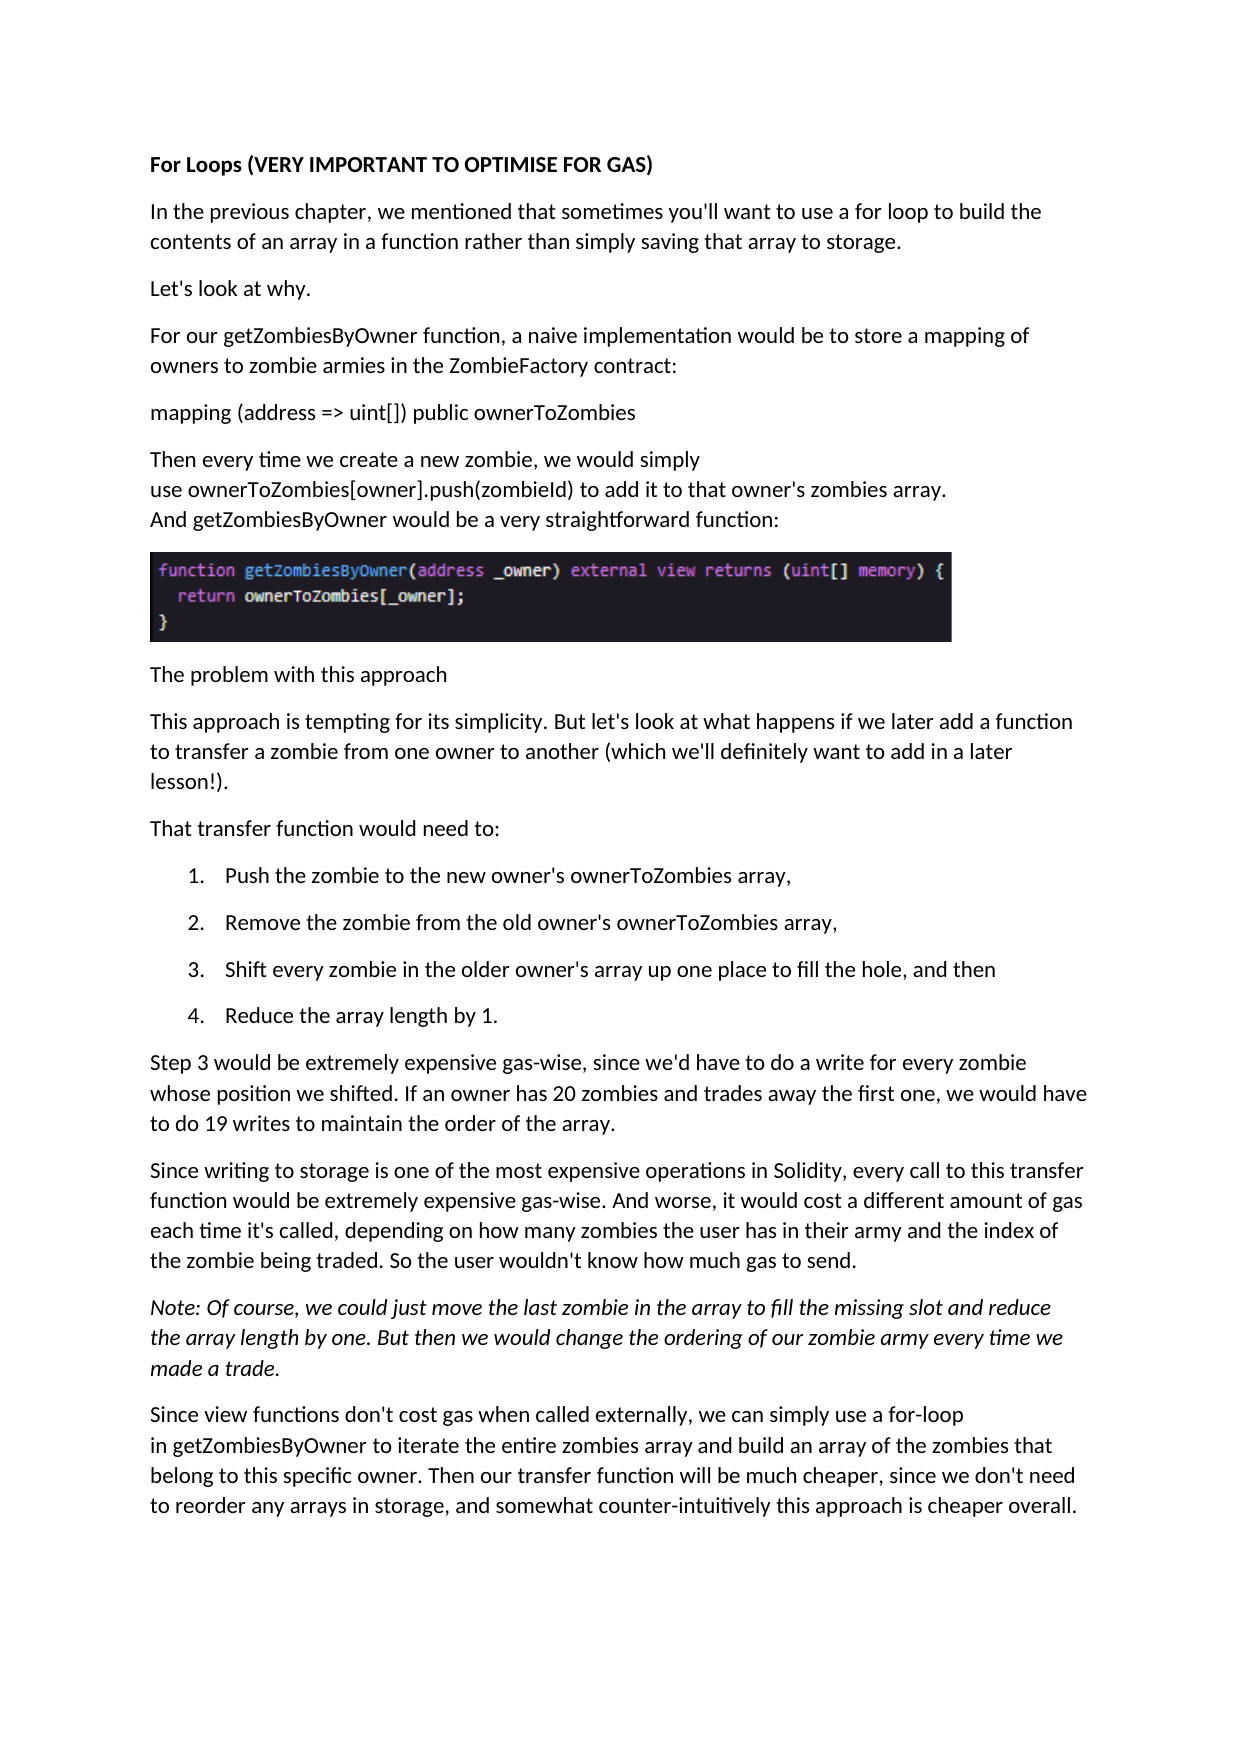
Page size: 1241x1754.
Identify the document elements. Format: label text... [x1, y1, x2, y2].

text Then every time we create a new zombie, we would simply use ownerToZombies[owner].push(zombieId) to add it to that owner's zombies array. And getZombiesByOwner would be a very straightforward function: [150, 445, 1090, 533]
text In the previous chapter, we mentioned that sometimes you'll want to use a for loop to build the contents of an array in a function rather than simply saving that array to storage. [150, 197, 1090, 255]
text mapping (address => uint[]) public ownerToZombies [150, 398, 1090, 426]
text Step 3 would be extremely expensive gas-wise, since we'd have to do a write for every zombie whose position we shifted. If an owner has 20 zombies and trades away the first one, we would have to do 19 writes to maintain the order of the array. [150, 1048, 1090, 1137]
list Reduce the array length by 1. [187, 1002, 1090, 1030]
list Remove the zombie from the old owner's ownerToZombies array, [187, 908, 1090, 936]
text This approach is tempting for its simplicity. But let's look at what happens if we later add a function to transfer a zombie from one owner to another (which we'll definitely want to add in a later lesson!). [150, 707, 1090, 795]
text The problem with this approach [150, 660, 1090, 688]
list Push the zombie to the new owner's ownerToZombies array, [187, 861, 1090, 889]
text Note: Of course, we could just move the last zombie in the array to fill the missing slot and reduce the array length by one. But then we would change the ordering of our zombie army every time we made a trade. [150, 1293, 1090, 1382]
text Let's look at why. [150, 274, 1090, 302]
picture [150, 552, 952, 642]
text For Loops (VERY IMPORTANT TO OPTIMISE FOR GAS) [150, 150, 1090, 178]
list Shift every zombie in the older owner's array up one place to fill the hole, and then [187, 955, 1090, 983]
text Since writing to storage is one of the most expensive operations in Solidity, every call to this transfer function would be extremely expensive gas-wise. And worse, it would cost a different amount of gas each time it's called, depending on how many zombies the user has in their army and the index of the zombie being traded. So the user wouldn't know how much gas to send. [150, 1156, 1090, 1274]
text That transfer function would need to: [150, 814, 1090, 842]
text For our getZombiesByOwner function, a naive implementation would be to store a mapping of owners to zombie armies in the ZombieFactory contract: [150, 321, 1090, 379]
text Since view functions don't cost gas when called externally, we can simply use a for-loop in getZombiesByOwner to iterate the entire zombies array and build an array of the zombies that belong to this specific owner. Then our transfer function will be much cheaper, since we don't need to reorder any arrays in storage, and somewhat counter-intuitively this approach is cheaper overall. [150, 1401, 1090, 1519]
